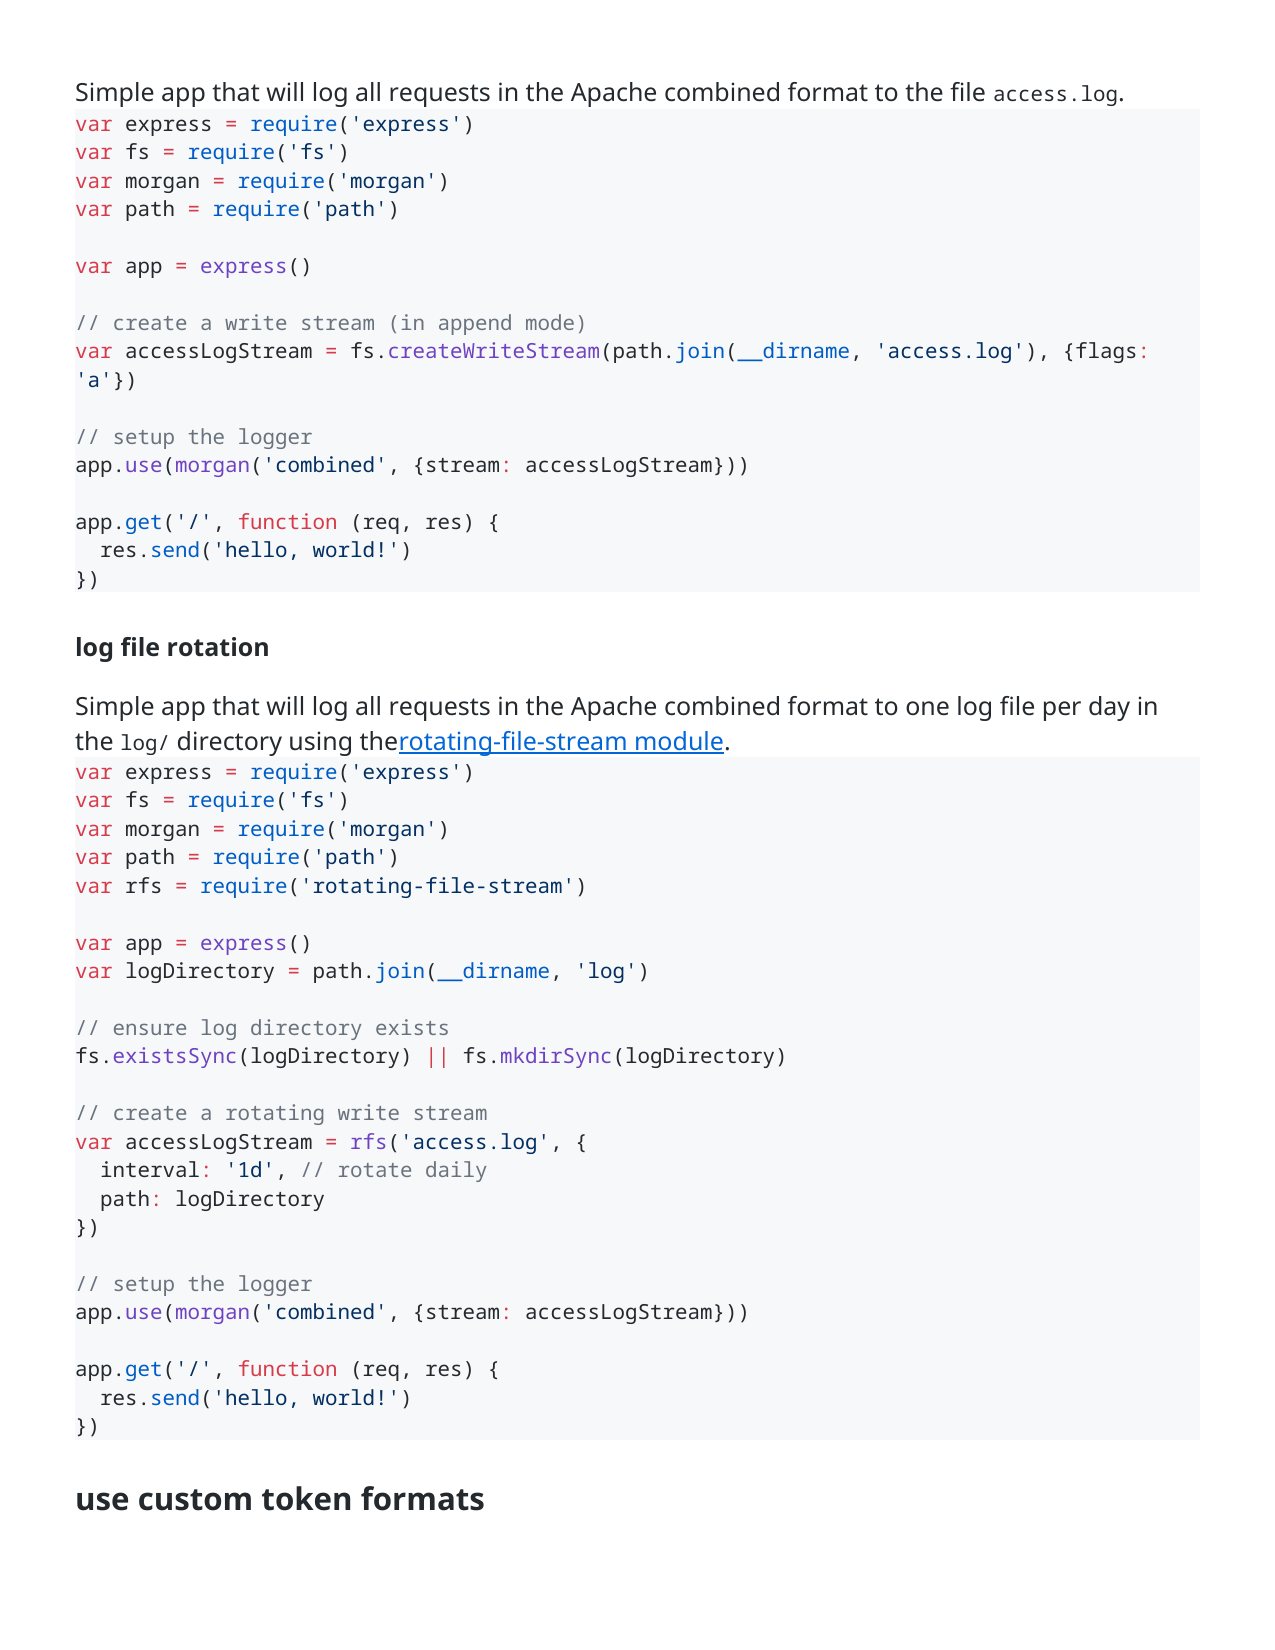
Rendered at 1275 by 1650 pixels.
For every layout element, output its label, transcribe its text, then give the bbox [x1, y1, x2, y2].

text app.get('/', function (req, res) { [75, 1354, 1200, 1383]
text var rfs = require('rotating-file-stream') [75, 871, 1200, 899]
text var fs = require('fs') [75, 786, 1200, 814]
text // create a rotating write stream [75, 1098, 1200, 1127]
text path: logDirectory [75, 1184, 1200, 1212]
text }) [75, 1212, 1200, 1241]
text // create a write stream (in append mode) [75, 308, 1200, 337]
text var path = require('path') [75, 194, 1200, 223]
text var logDirectory = path.join(__dirname, 'log') [75, 956, 1200, 985]
text var express = require('express') [75, 109, 1200, 137]
text var express = require('express') [75, 757, 1200, 786]
text }) [75, 1411, 1200, 1440]
text var accessLogStream = fs.createWriteStream(path.join(__dirname, 'access.log'), {flags: 'a'}) [75, 337, 1200, 393]
text res.send('hello, world!') [75, 1383, 1200, 1411]
text interval: '1d', // rotate daily [75, 1155, 1200, 1184]
text fs.existsSync(logDirectory) || fs.mkdirSync(logDirectory) [75, 1042, 1200, 1070]
text // setup the logger [75, 1269, 1200, 1297]
text var fs = require('fs') [75, 137, 1200, 166]
text var path = require('path') [75, 842, 1200, 871]
text use custom token formats [75, 1477, 1200, 1520]
text }) [75, 564, 1200, 592]
text var app = express() [75, 928, 1200, 956]
text Simple app that will log all requests in the Apache combined format to one log file per day in the log/ directory using therotating-file-stream module. [75, 689, 1200, 757]
text // setup the logger [75, 422, 1200, 450]
text res.send('hello, world!') [75, 536, 1200, 564]
text app.get('/', function (req, res) { [75, 507, 1200, 536]
text var app = express() [75, 251, 1200, 280]
text var morgan = require('morgan') [75, 166, 1200, 194]
text // ensure log directory exists [75, 1013, 1200, 1042]
text var accessLogStream = rfs('access.log', { [75, 1127, 1200, 1155]
text log file rotation [75, 630, 1200, 664]
text Simple app that will log all requests in the Apache combined format to the file access.log. [75, 75, 1200, 109]
text app.use(morgan('combined', {stream: accessLogStream})) [75, 450, 1200, 479]
text app.use(morgan('combined', {stream: accessLogStream})) [75, 1297, 1200, 1326]
text var morgan = require('morgan') [75, 814, 1200, 842]
